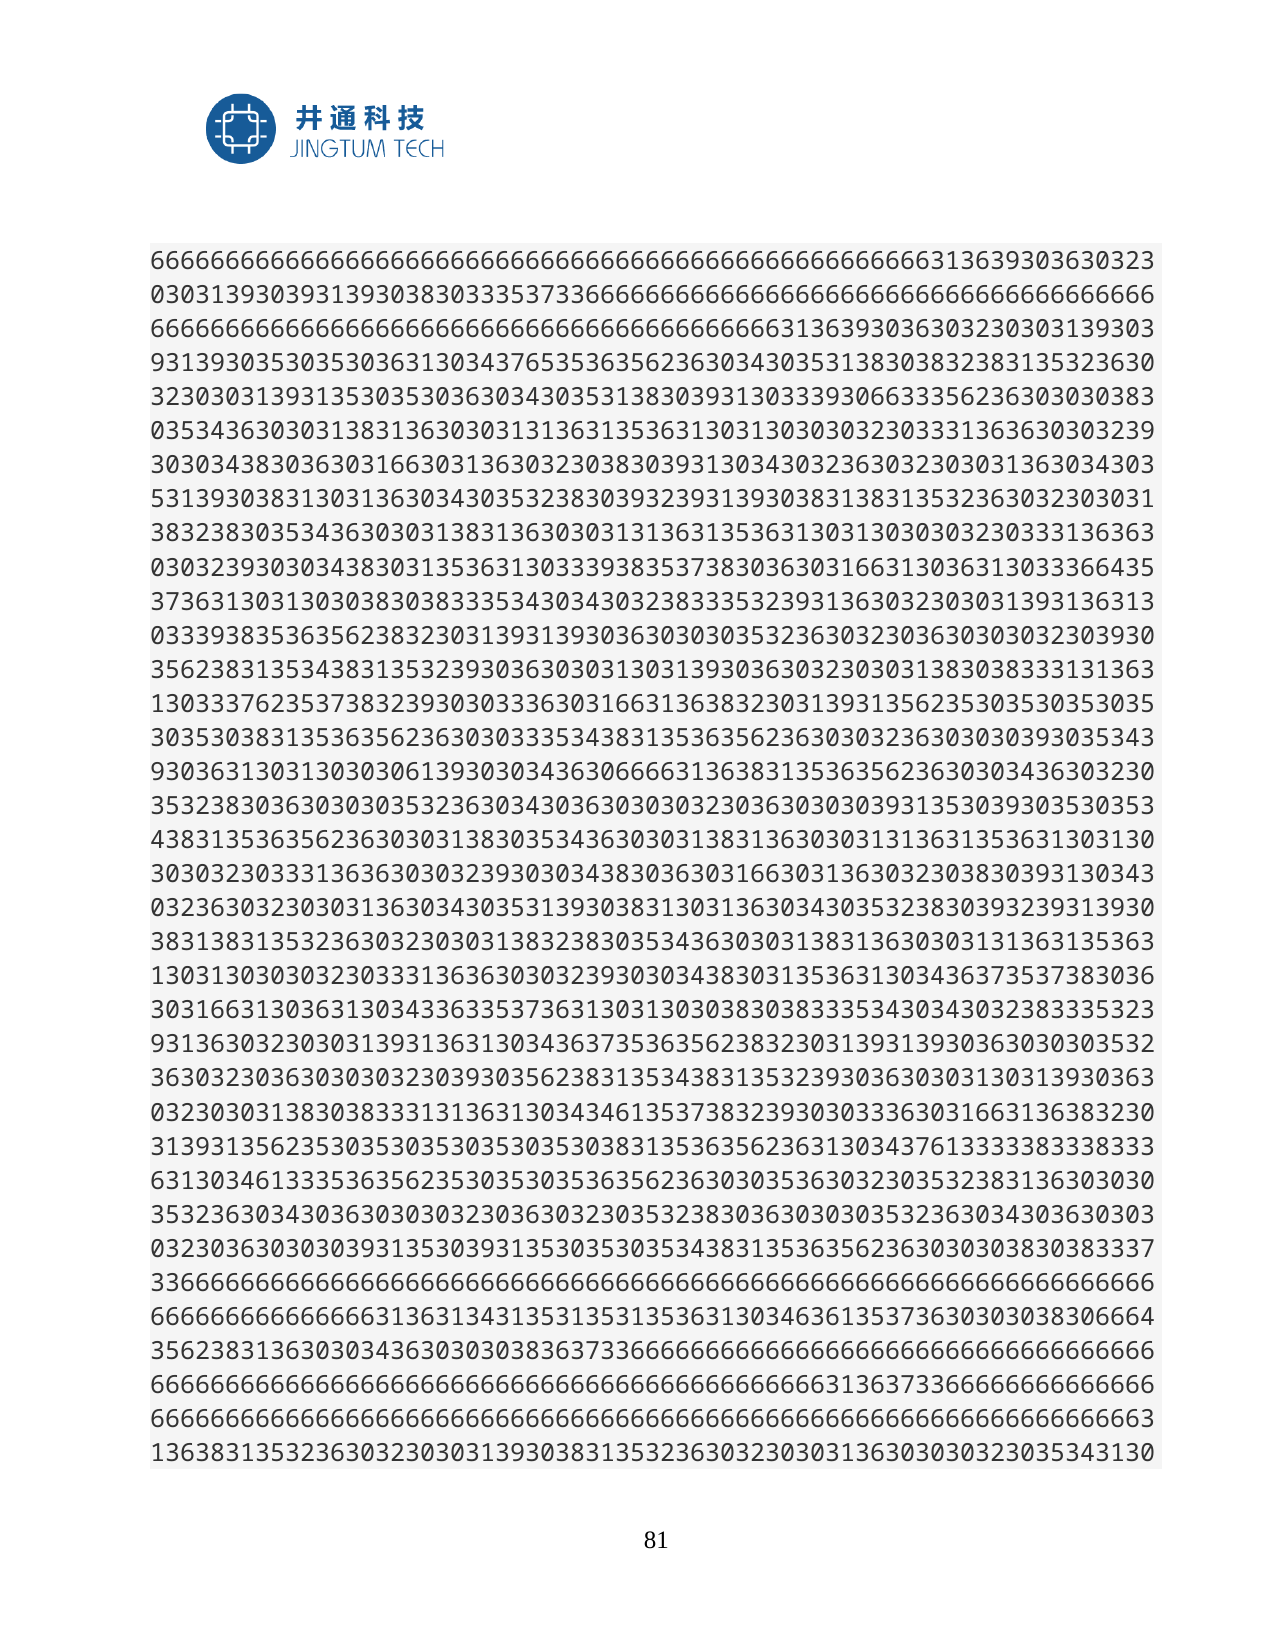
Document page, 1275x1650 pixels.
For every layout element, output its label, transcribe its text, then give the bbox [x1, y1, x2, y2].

picture [180, 71, 463, 186]
